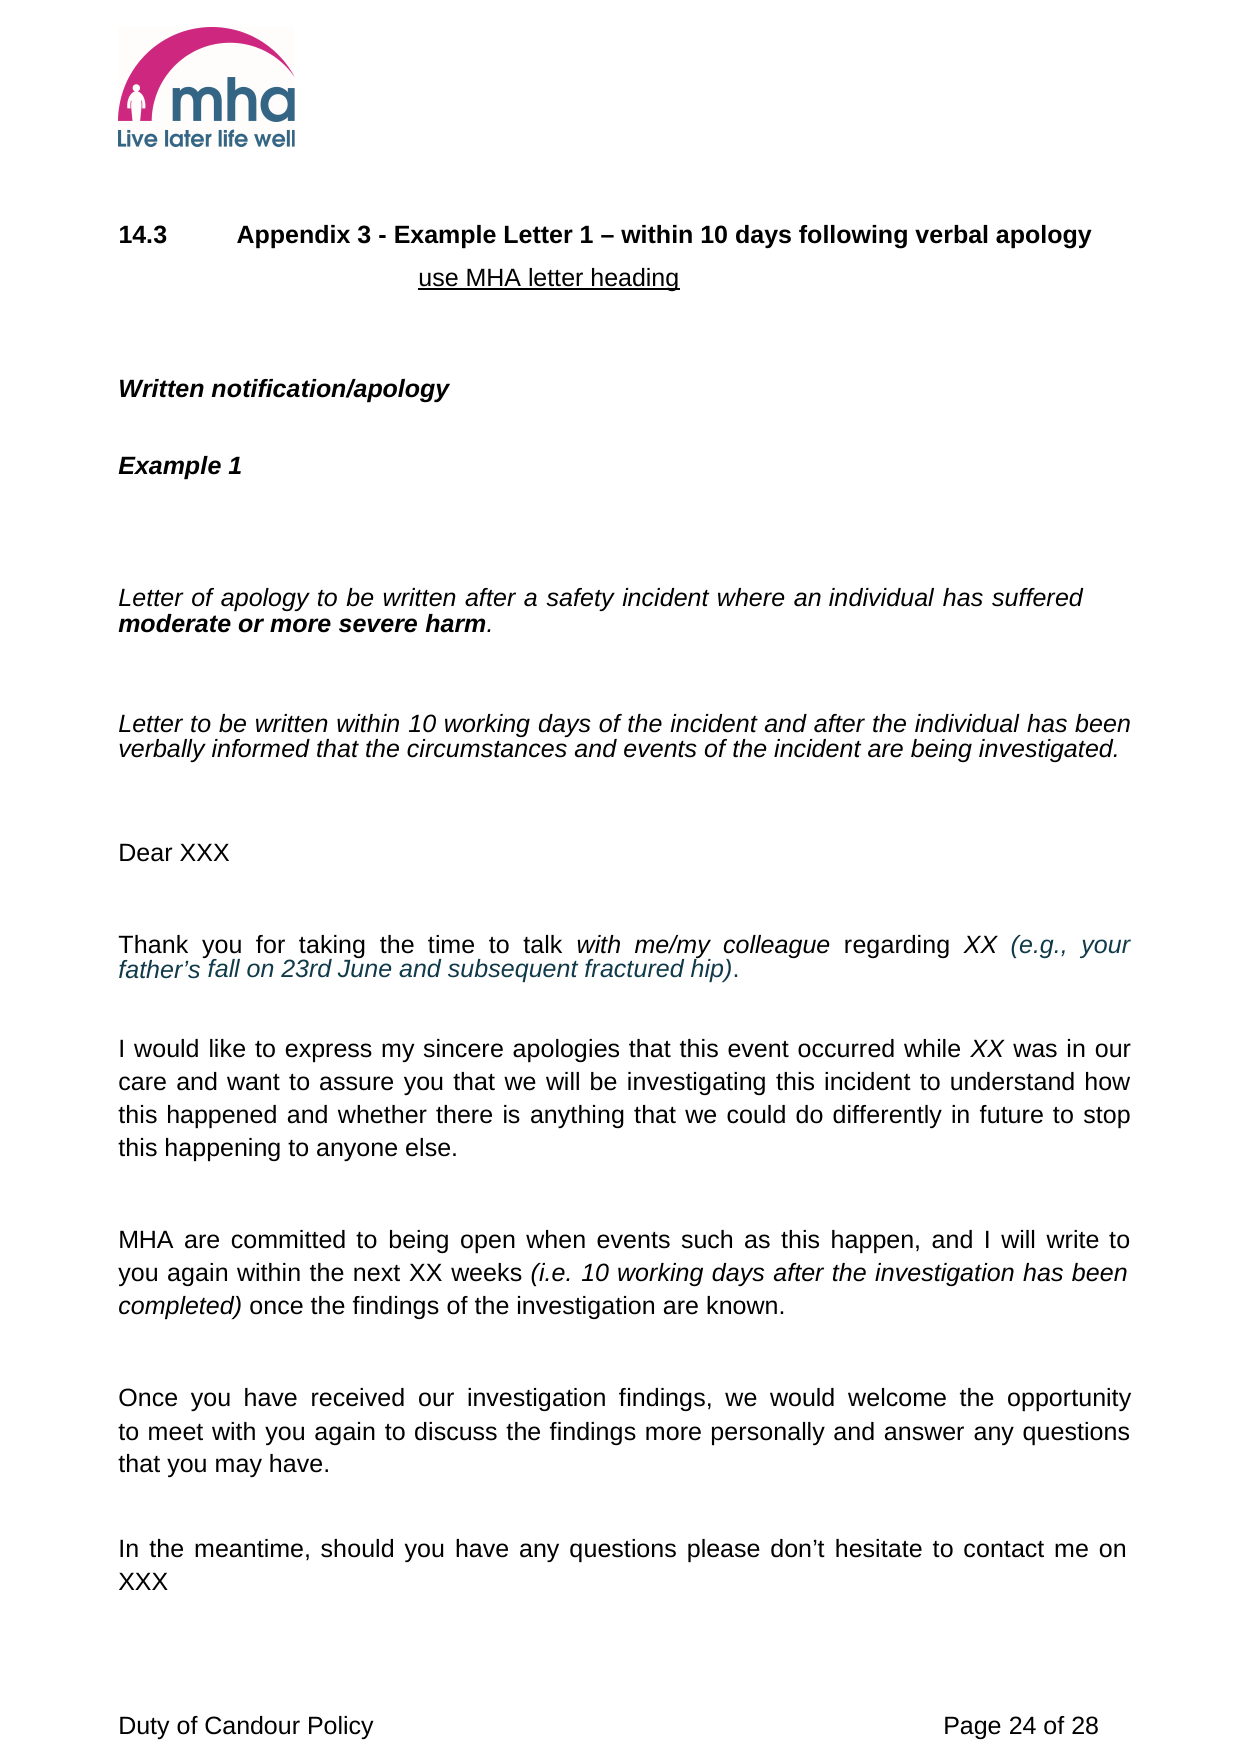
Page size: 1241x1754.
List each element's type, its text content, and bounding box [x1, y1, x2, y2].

text Example 1 [118, 451, 334, 479]
text Once you have received our investigation findings, we would welcome the opportunity to meet with you again to discuss the findings more personally and answer any questions that you may have. [118, 1383, 1131, 1478]
text Letter of apology to be written after a safety incident where an individual has suffered [118, 587, 1131, 612]
text In the meantime, should you have any questions please don’t hesitate to contact me on XXX [118, 1534, 1127, 1596]
text I would like to express my sincere apologies that this event occurred while XX was in our care and want to assure you that we will be investigating this incident to understand how this happened and whether there is anything that we could do differently in future to stop this happening to anyone else. [118, 1033, 1131, 1161]
picture [118, 27, 295, 147]
text Dear XXX [118, 837, 292, 866]
subtitle Appendix 3 - Example Letter 1 – within 10 days following verbal apology use MHA letter heading [118, 220, 1146, 292]
text MHA are committed to being open when events such as this happen, and I will write to you again within the next XX weeks (i.e. 10 working days after the investigation has been completed) once the findings of the investigation are known. [118, 1225, 1131, 1320]
text moderate or more severe harm. [118, 612, 1131, 637]
text Written notification/apology [118, 375, 521, 402]
text Letter to be written within 10 working days of the incident and after the individual has been verbally informed that the circumstances and events of the incident are being investigated. [118, 712, 1131, 762]
text Thank you for taking the time to talk with me/my colleague regarding XX (e.g., your father’s fall on 23rd June and subsequent fractured hip). [118, 932, 1131, 982]
